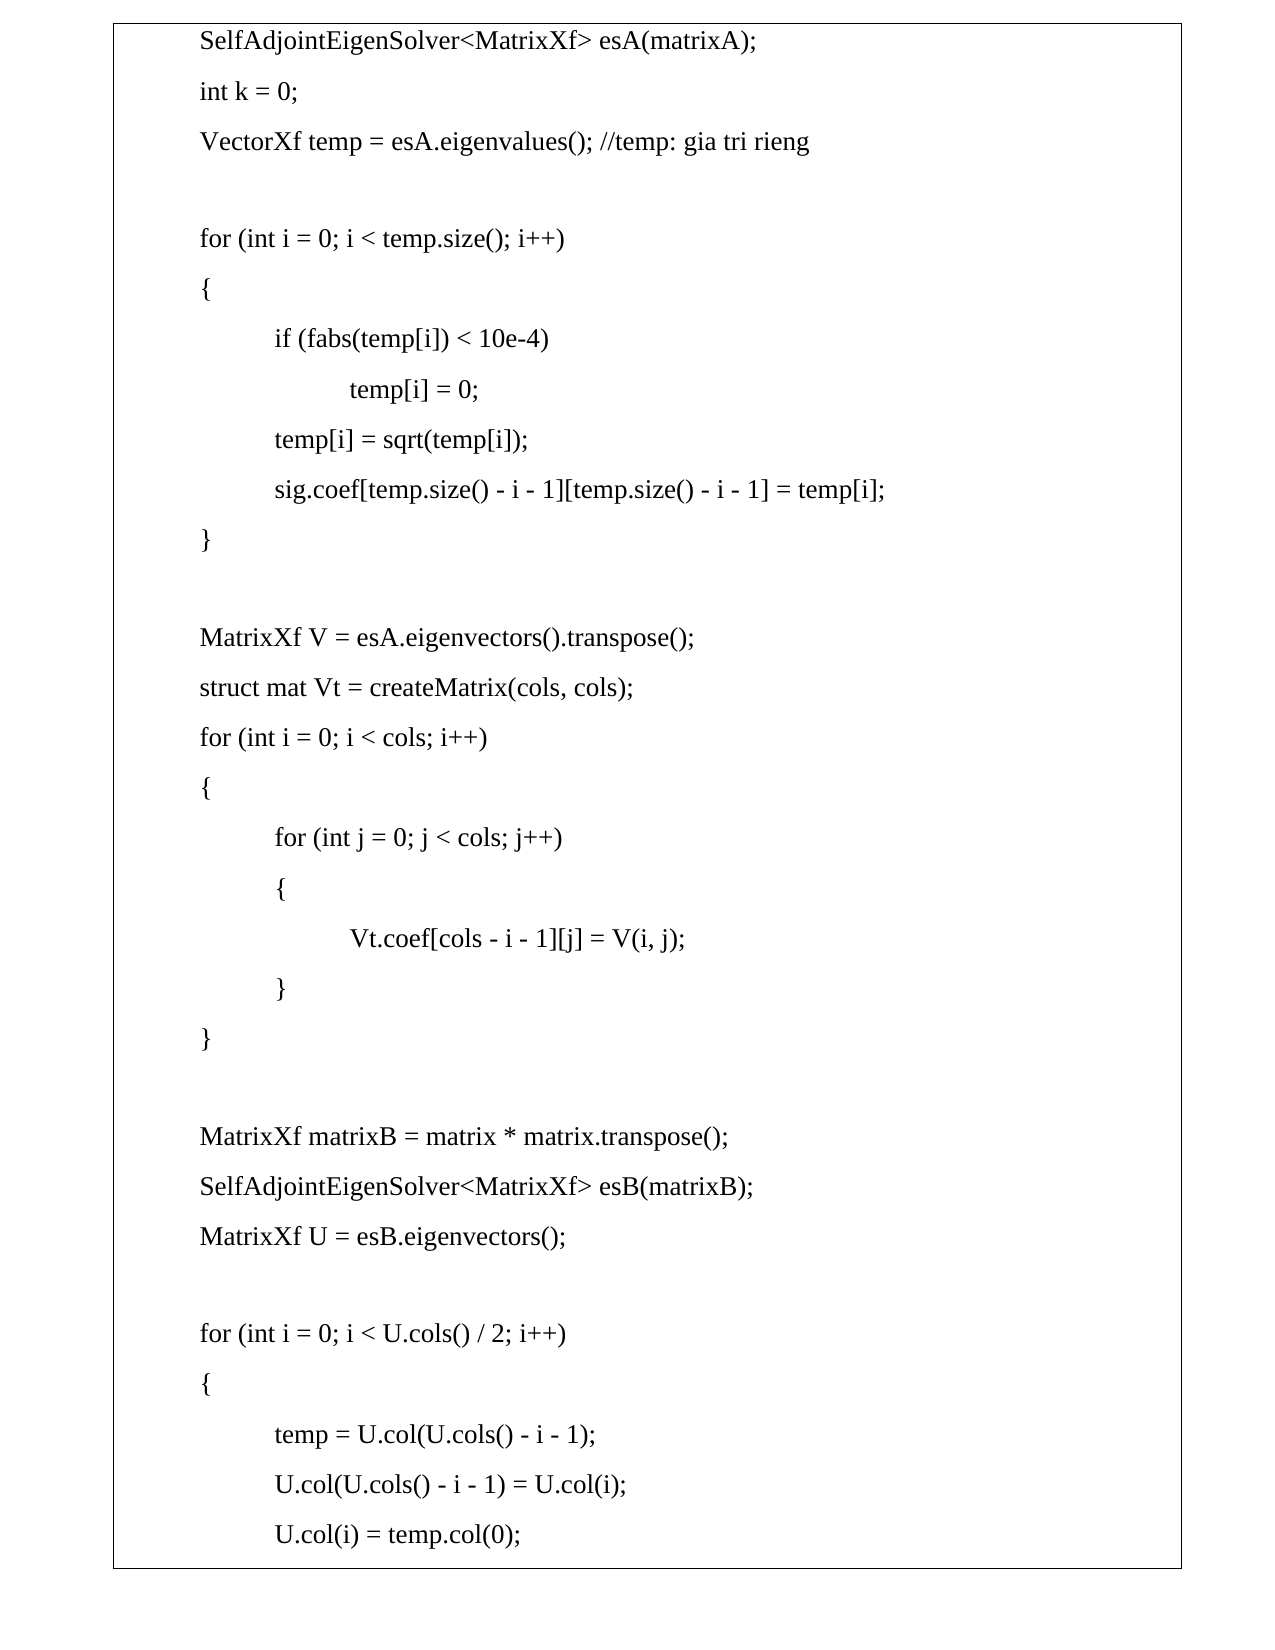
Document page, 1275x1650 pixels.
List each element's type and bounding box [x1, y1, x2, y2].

table_header [114, 24, 1181, 1568]
